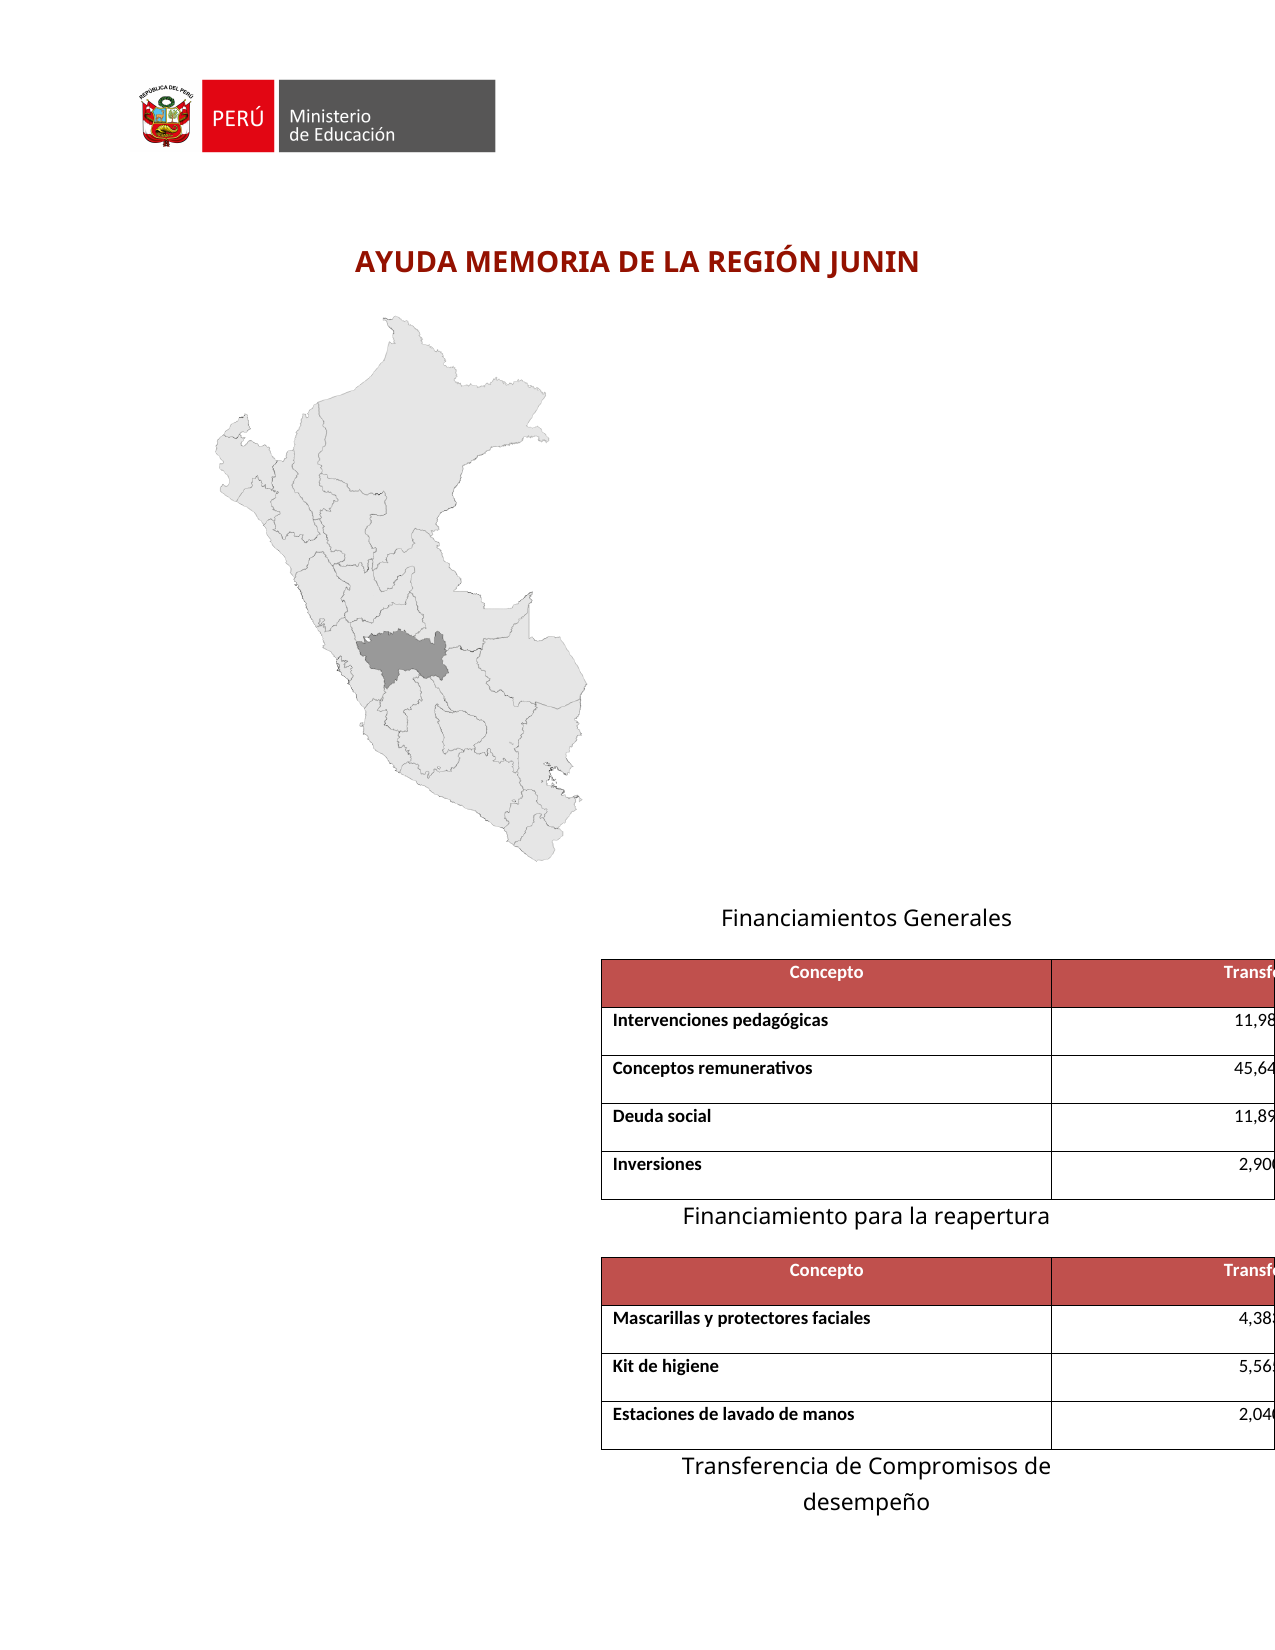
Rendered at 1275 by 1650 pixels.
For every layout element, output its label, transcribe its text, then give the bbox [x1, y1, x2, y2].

table_cell 4,383,961 [1052, 1306, 1274, 1353]
table_cell Conceptos remunerativos [602, 1056, 1051, 1103]
title AYUDA MEMORIA DE LA REGIÓN JUNIN [187, 241, 1087, 281]
table_cell Intervenciones pedagógicas [602, 1008, 1051, 1055]
table_cell Inversiones [602, 1152, 1051, 1199]
table_header Transferencia [1052, 960, 1274, 1007]
table_cell Estaciones de lavado de manos [602, 1402, 1051, 1449]
table_cell Kit de higiene [602, 1354, 1051, 1401]
table_cell 11,898,852 [1052, 1104, 1274, 1151]
picture [128, 75, 502, 156]
table_cell 2,900,653 [1052, 1152, 1274, 1199]
subtitle Financiamientos Generales [645, 902, 1087, 934]
table_cell Mascarillas y protectores faciales [602, 1306, 1051, 1353]
table_cell Deuda social [602, 1104, 1051, 1151]
table_cell 2,040,000 [1052, 1402, 1274, 1449]
table_header Concepto [602, 1258, 1051, 1305]
table_cell 11,987,554 [1052, 1008, 1274, 1055]
table_cell 5,565,780 [1052, 1354, 1274, 1401]
picture [206, 307, 612, 878]
table_cell 45,648,238 [1052, 1056, 1274, 1103]
table_header Concepto [602, 960, 1051, 1007]
subtitle Financiamiento para la reapertura [645, 1200, 1087, 1232]
subtitle Transferencia de Compromisos de desempeño [645, 1450, 1087, 1517]
table_header Transferencia [1052, 1258, 1274, 1305]
